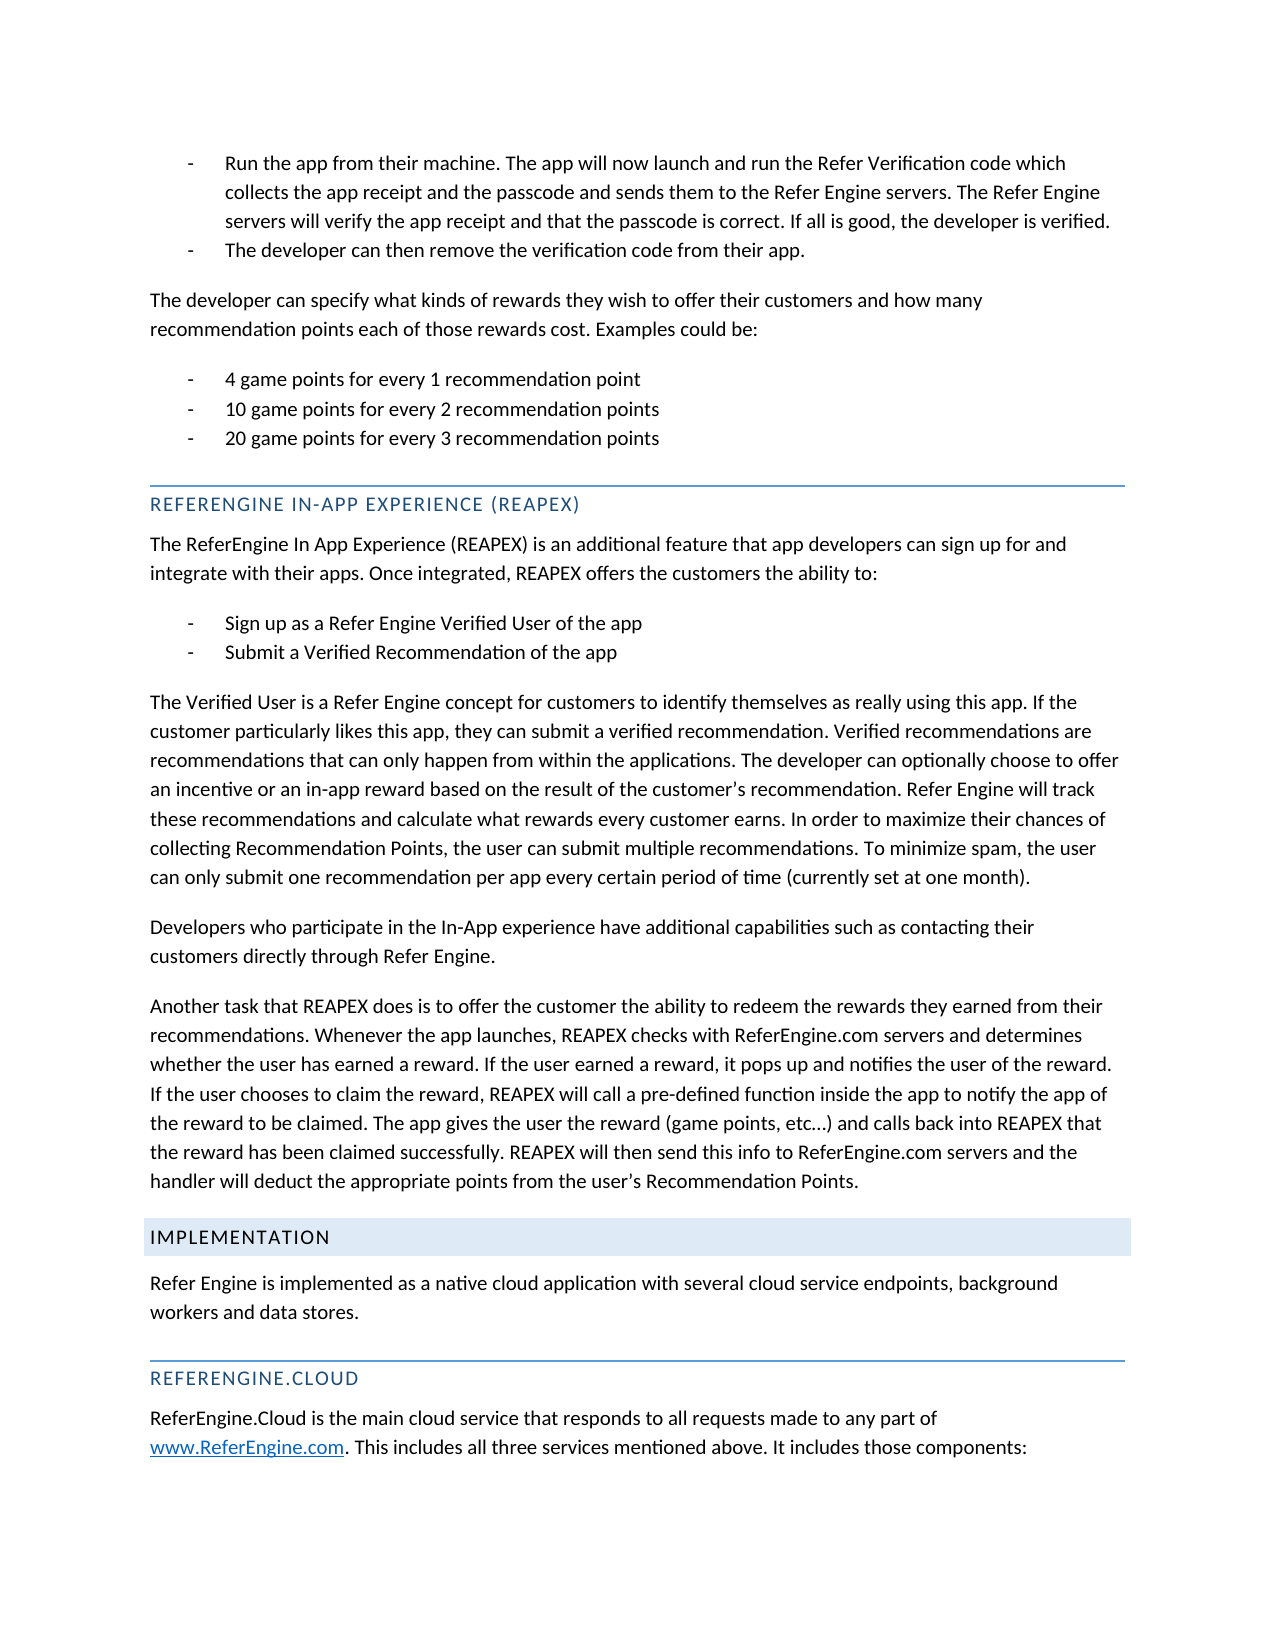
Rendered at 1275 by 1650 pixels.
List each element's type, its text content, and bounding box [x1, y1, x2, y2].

text ReferEngine.Cloud is the main cloud service that responds to all requests made to any part of www.ReferEngine.com. This includes all three services mentioned above. It includes those components: [150, 1405, 1125, 1460]
text Refer Engine is implemented as a native cloud application with several cloud service endpoints, background workers and data stores. [150, 1270, 1125, 1325]
list The developer can then remove the verification code from their app. [187, 237, 1125, 263]
text The ReferEngine In App Experience (REAPEX) is an additional feature that app developers can sign up for and integrate with their apps. Once integrated, REAPEX offers the customers the ability to: [150, 531, 1125, 585]
list 4 game points for every 1 recommendation point [187, 367, 1125, 392]
list Submit a Verified Recommendation of the app [187, 639, 1125, 664]
list Sign up as a Refer Engine Verified User of the app [187, 610, 1125, 635]
list 10 game points for every 2 recommendation points [187, 396, 1125, 421]
text Developers who participate in the In-App experience have additional capabilities such as contacting their customers directly through Refer Engine. [150, 914, 1125, 969]
subtitle ReferEngine.Cloud [150, 1362, 1125, 1391]
text Another task that REAPEX does is to offer the customer the ability to redeem the rewards they earned from their recommendations. Whenever the app launches, REAPEX checks with ReferEngine.com servers and determines whether the user has earned a reward. If the user earned a reward, it pops up and notifies the user of the reward. If the user chooses to claim the reward, REAPEX will call a pre-defined function inside the app to notify the app of the reward to be claimed. The app gives the user the reward (game points, etc…) and calls back into REAPEX that the reward has been claimed successfully. REAPEX will then send this info to ReferEngine.com servers and the handler will deduct the appropriate points from the user’s Recommendation Points. [150, 993, 1125, 1194]
list 20 game points for every 3 recommendation points [187, 425, 1125, 450]
subtitle Implementation [150, 1225, 1125, 1250]
text The Verified User is a Refer Engine concept for customers to identify themselves as really using this app. If the customer particularly likes this app, they can submit a verified recommendation. Verified recommendations are recommendations that can only happen from within the applications. The developer can optionally choose to offer an incentive or an in-app reward based on the result of the customer’s recommendation. Refer Engine will track these recommendations and calculate what rewards every customer earns. In order to maximize their chances of collecting Recommendation Points, the user can submit multiple recommendations. To minimize spam, the user can only submit one recommendation per app every certain period of time (currently set at one month). [150, 689, 1125, 889]
subtitle ReferEngine In-App Experience (REAPEX) [150, 487, 1125, 517]
list Run the app from their machine. The app will now launch and run the Refer Verification code which collects the app receipt and the passcode and sends them to the Refer Engine servers. The Refer Engine servers will verify the app receipt and that the passcode is correct. If all is good, the developer is verified. [187, 150, 1125, 234]
